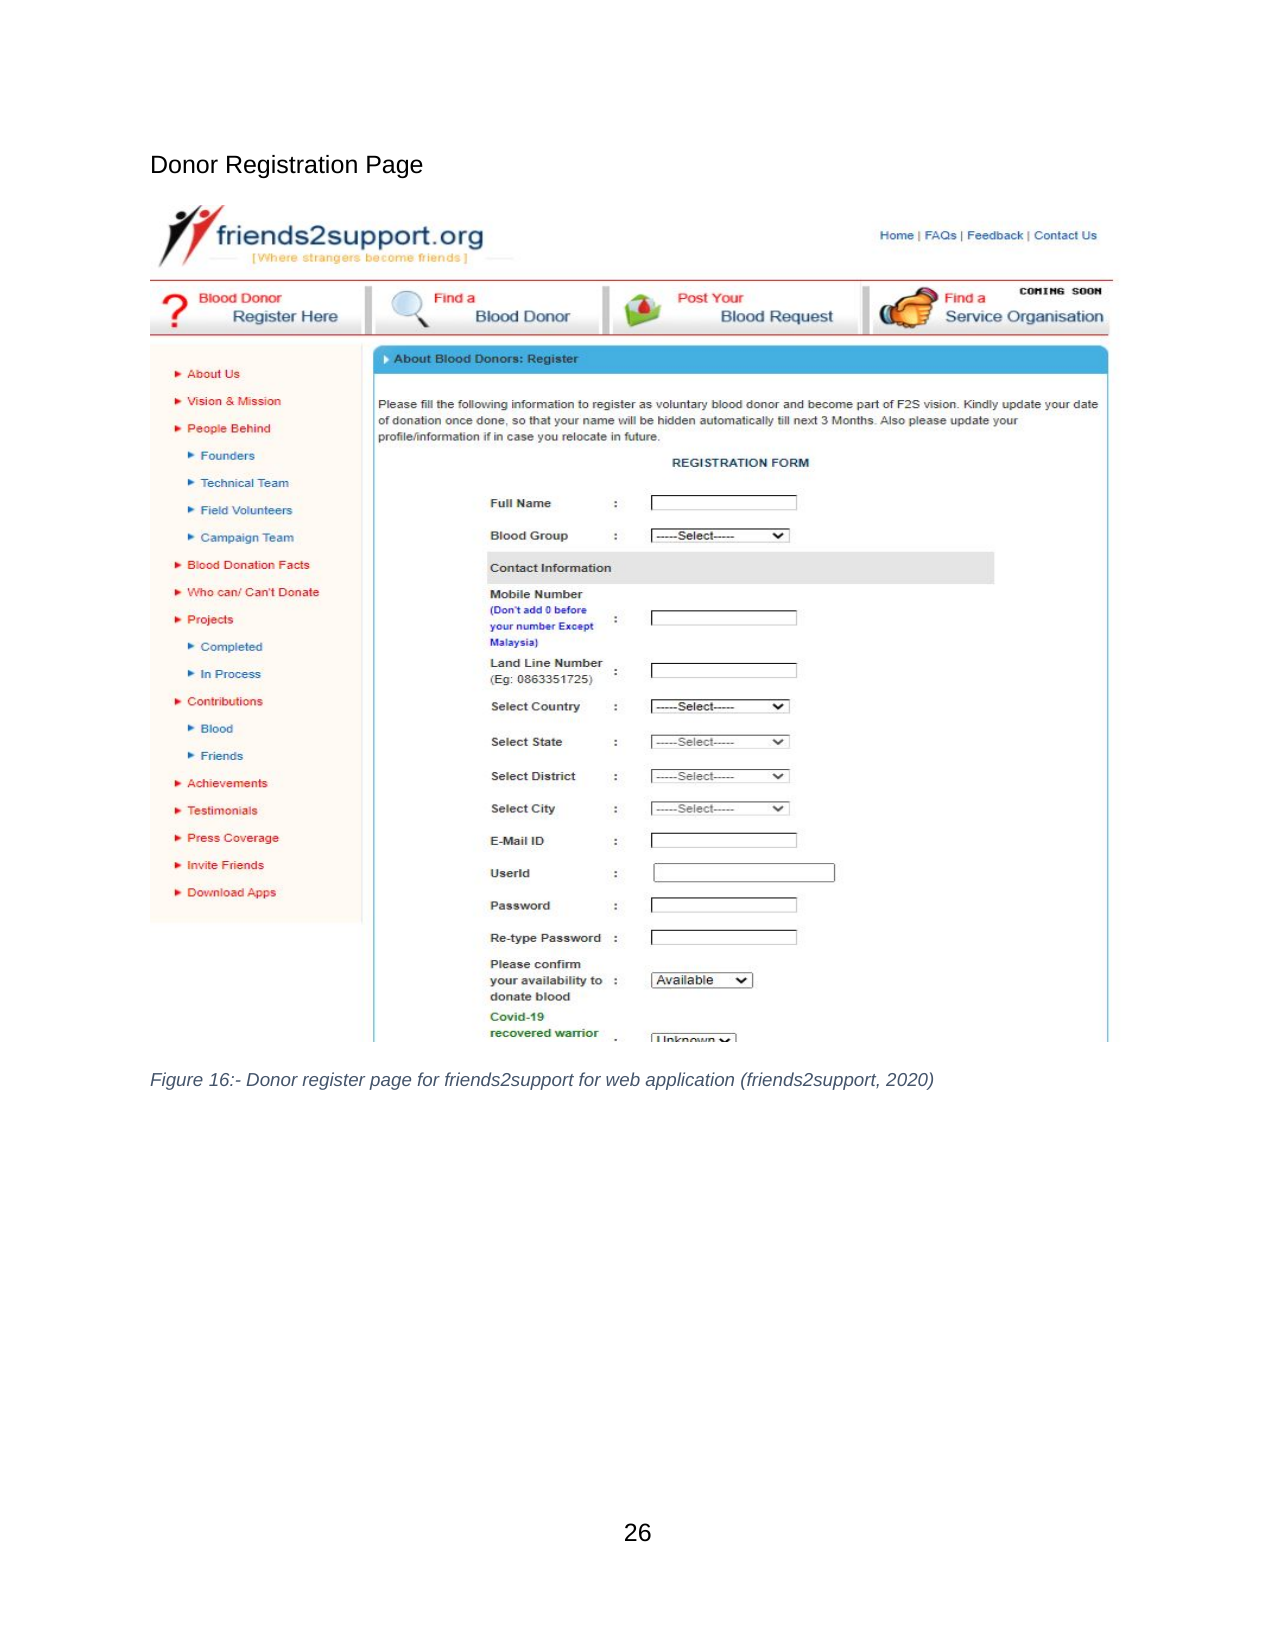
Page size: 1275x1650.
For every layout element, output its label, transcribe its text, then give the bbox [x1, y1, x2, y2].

text Figure :- Donor register page for friends2support for web application [150, 1068, 1125, 1090]
text Donor Registration Page [150, 150, 1125, 179]
picture [150, 205, 1125, 1042]
